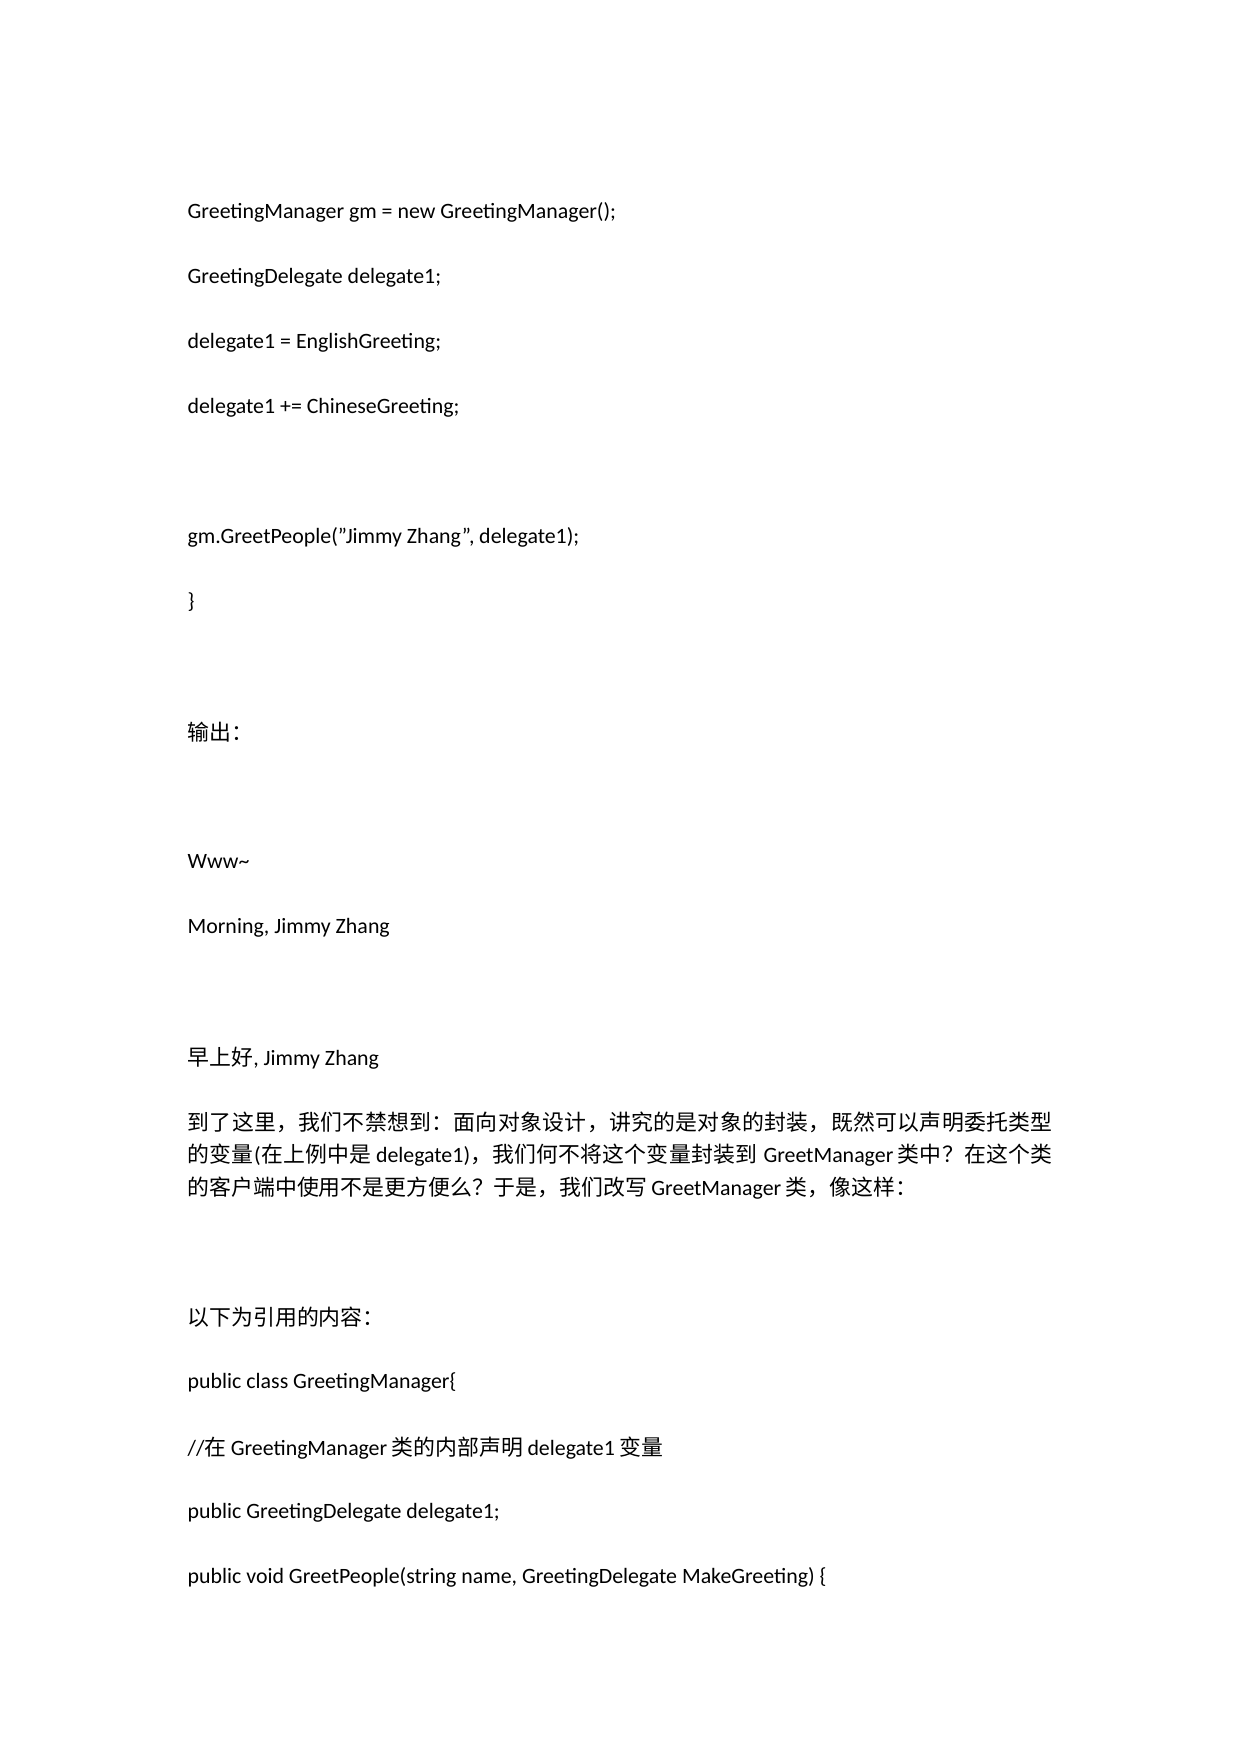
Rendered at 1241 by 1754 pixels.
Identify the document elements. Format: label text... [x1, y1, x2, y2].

text //在GreetingManager类的内部声明delegate1变量 [187, 1429, 1053, 1462]
text Www~ [187, 844, 1053, 877]
text 到了这里，我们不禁想到：面向对象设计，讲究的是对象的封装，既然可以声明委托类型的变量(在上例中是delegate1)，我们何不将这个变量封装到 GreetManager类中？在这个类的客户端中使用不是更方便么？于是，我们改写GreetManager类，像这样： [187, 1104, 1053, 1202]
text Morning, Jimmy Zhang [187, 909, 1053, 942]
text } [187, 584, 1053, 617]
text public class GreetingManager{ [187, 1364, 1053, 1397]
text public GreetingDelegate delegate1; [187, 1494, 1053, 1527]
text public void GreetPeople(string name, GreetingDelegate MakeGreeting) { [187, 1559, 1053, 1592]
text 以下为引用的内容： [187, 1299, 1053, 1332]
text gm.GreetPeople(”Jimmy Zhang”, delegate1); [187, 519, 1053, 552]
text delegate1 = EnglishGreeting; [187, 324, 1053, 357]
text GreetingDelegate delegate1; [187, 259, 1053, 292]
text 早上好, Jimmy Zhang [187, 1039, 1053, 1072]
text GreetingManager gm = new GreetingManager(); [187, 194, 1053, 227]
text 输出： [187, 714, 1053, 747]
text delegate1 += ChineseGreeting; [187, 389, 1053, 422]
